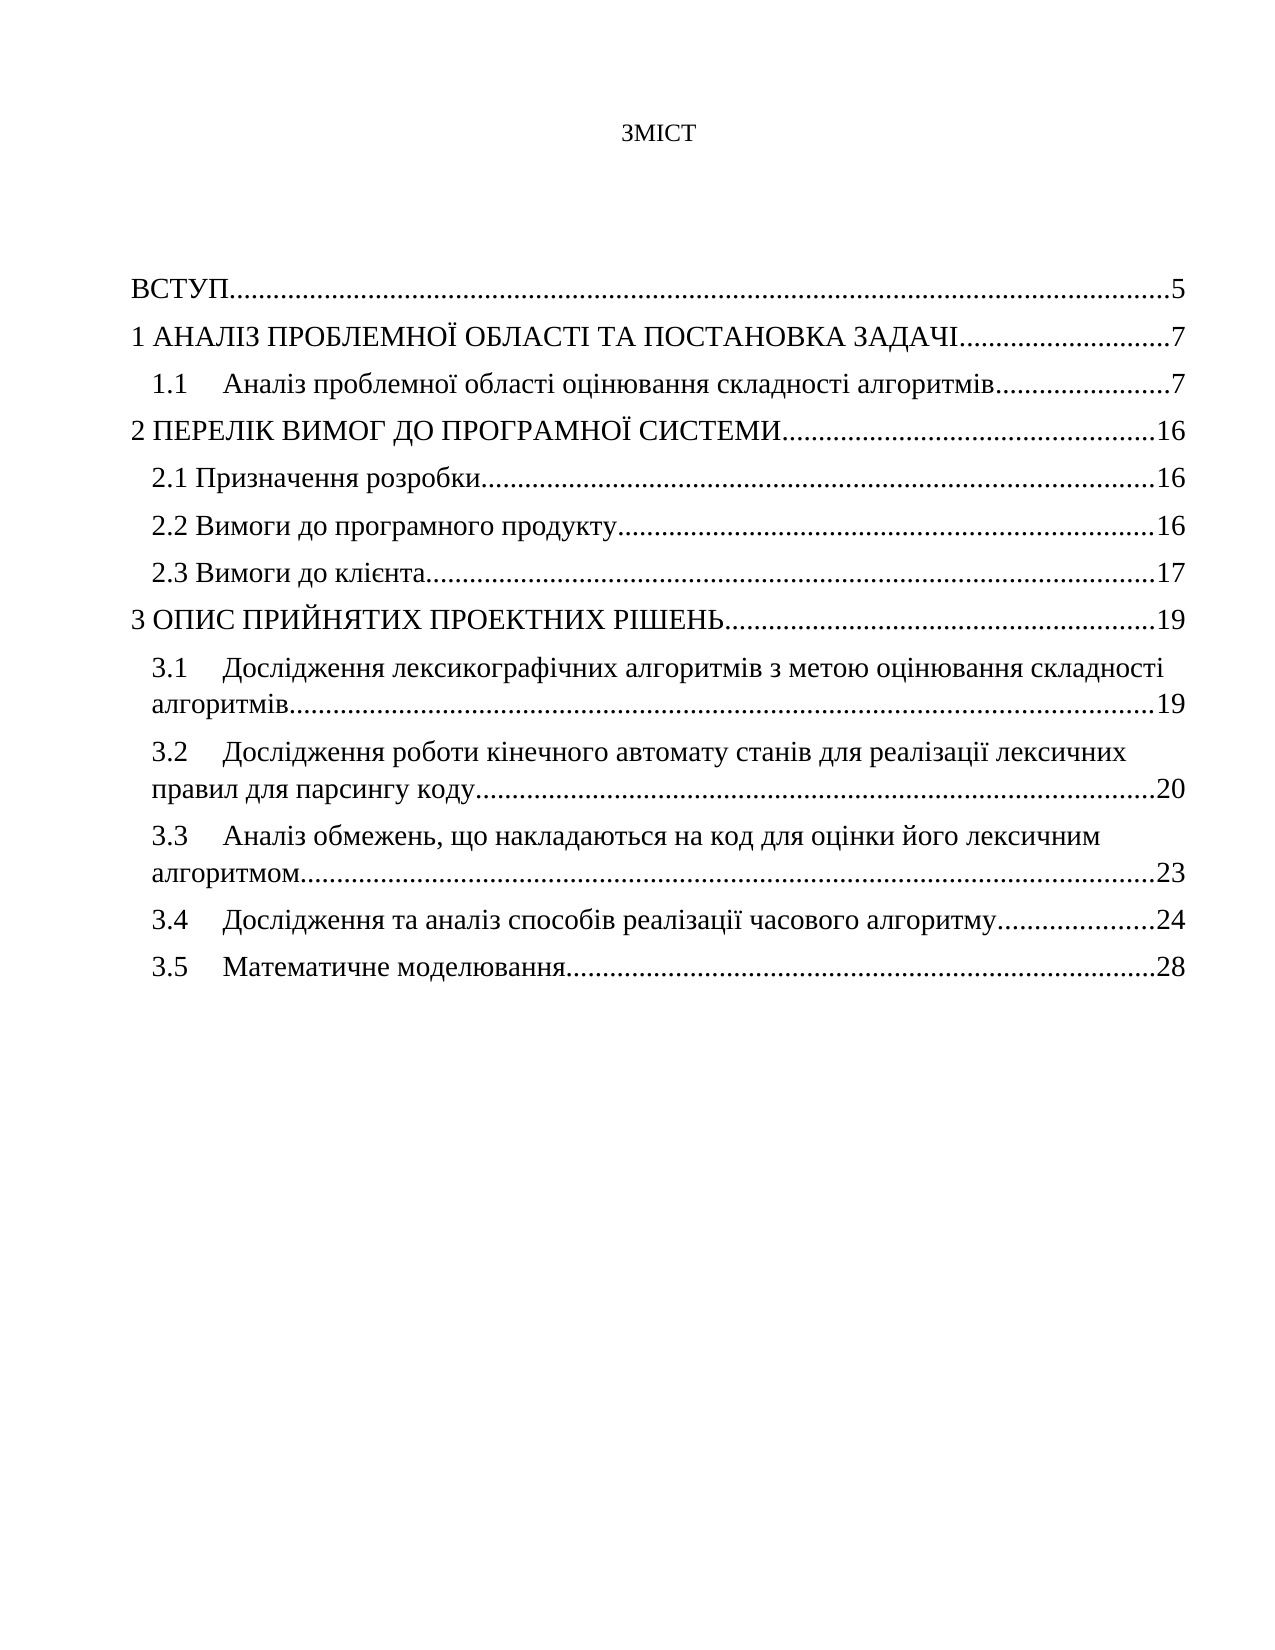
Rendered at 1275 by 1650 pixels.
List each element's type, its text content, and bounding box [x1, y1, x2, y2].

text ЗМІСТ [131, 118, 1186, 147]
